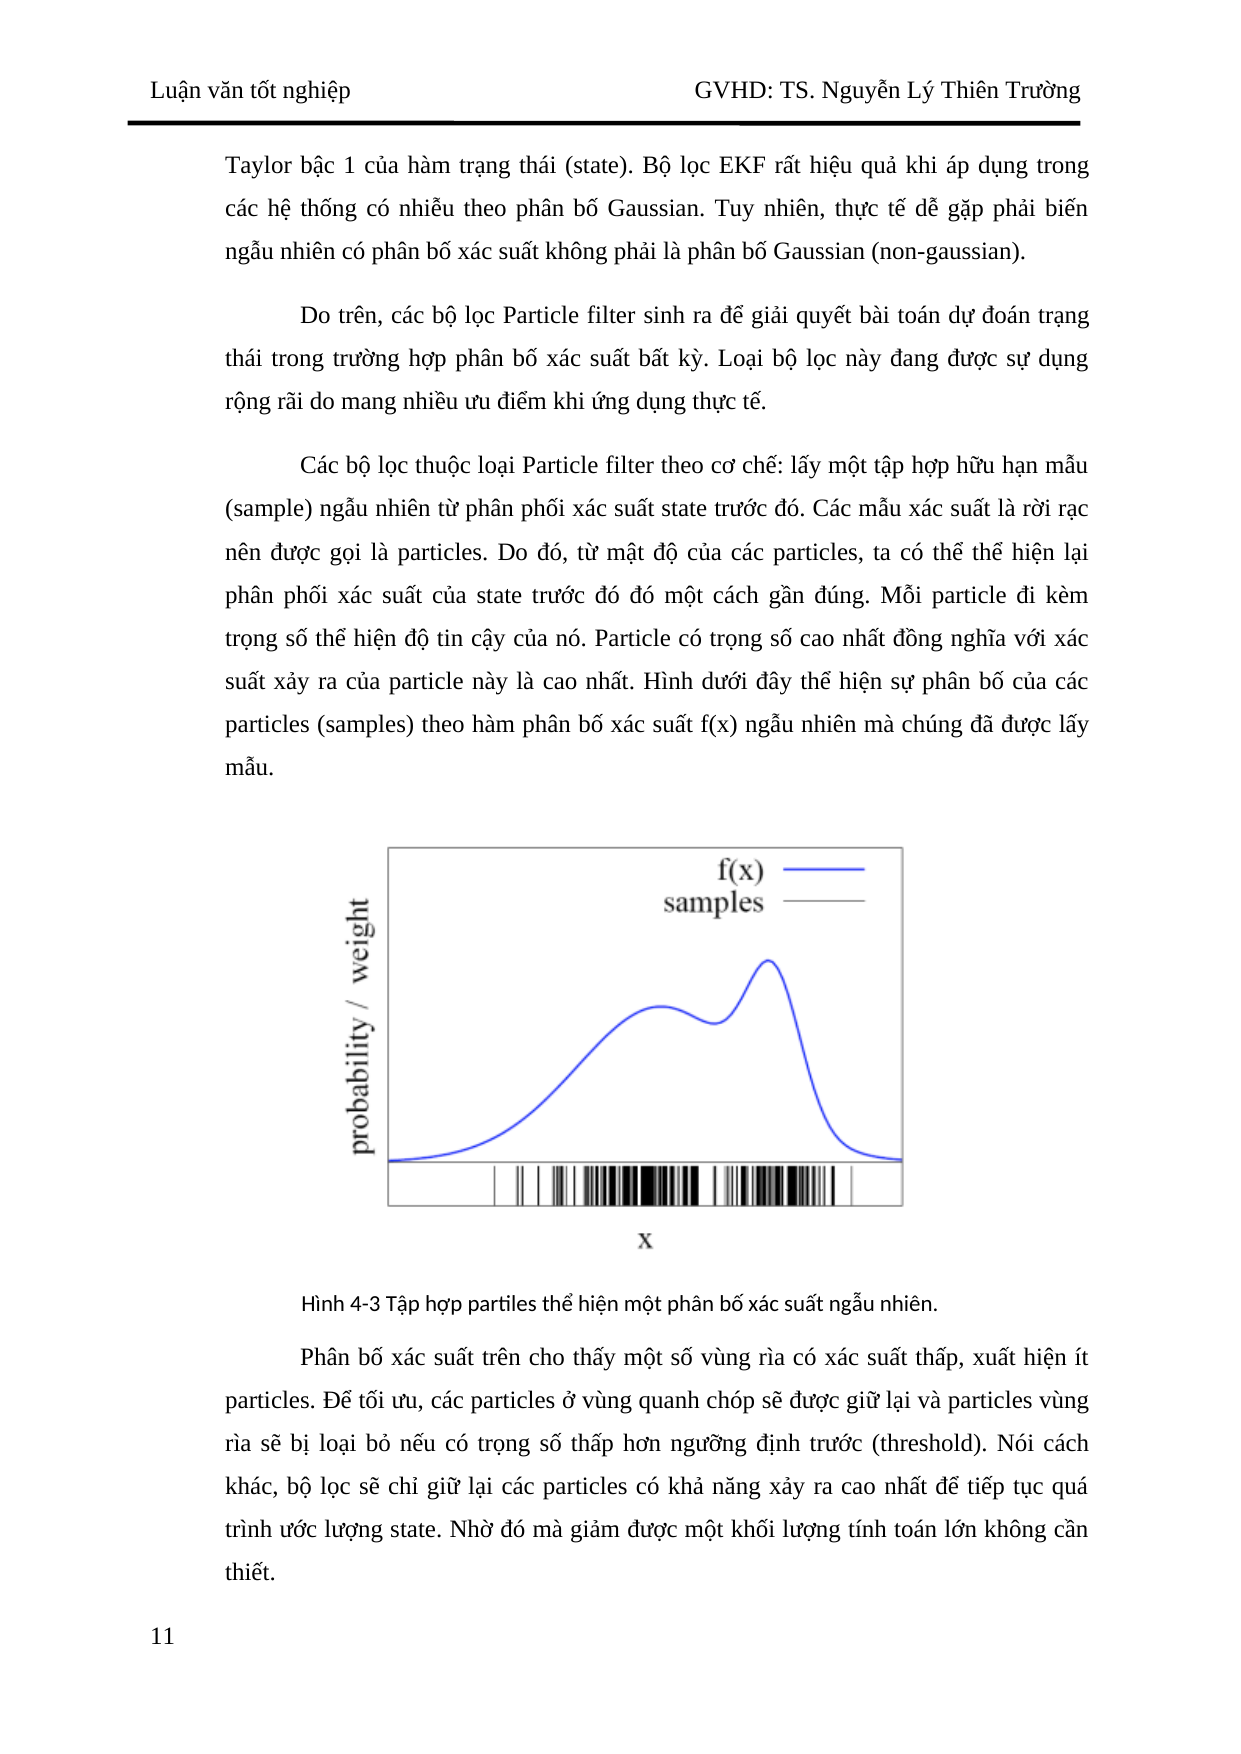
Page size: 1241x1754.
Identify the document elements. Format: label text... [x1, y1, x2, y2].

text Các bộ lọc thuộc loại Particle filter theo cơ chế: lấy một tập hợp hữu hạn mẫu (sample) ngẫu nhiên từ phân phối xác suất state trước đó. Các mẫu xác suất là rời rạc nên được gọi là particles. Do đó, từ mật độ của các particles, ta có thể thể hiện lại phân phối xác suất của state trước đó đó một cách gần đúng. Mỗi particle đi kèm trọng số thể hiện độ tin cậy của nó. Particle có trọng số cao nhất đồng nghĩa với xác suất xảy ra của particle này là cao nhất. Hình dưới đây thể hiện sự phân bố của các particles (samples) theo hàm phân bố xác suất f(x) ngẫu nhiên mà chúng đã được lấy mẫu. [225, 450, 1090, 781]
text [225, 150, 1090, 265]
text Phân bố xác suất trên cho thấy một số vùng rìa có xác suất thấp, xuất hiện ít particles. Để tối ưu, các particles ở vùng quanh chóp sẽ được giữ lại và particles vùng rìa sẽ bị loại bỏ nếu có trọng số thấp hơn ngưỡng định trước (threshold). Nói cách khác, bộ lọc sẽ chỉ giữ lại các particles có khả năng xảy ra cao nhất để tiếp tục quá trình ước lượng state. Nhờ đó mà giảm được một khối lượng tính toán lớn không cần thiết. [225, 1342, 1090, 1586]
picture [300, 816, 954, 1254]
text Do trên, các bộ lọc Particle filter sinh ra để giải quyết bài toán dự đoán trạng thái trong trường hợp phân bố xác suất bất kỳ. Loại bộ lọc này đang được sự dụng rộng rãi do mang nhiều ưu điểm khi ứng dụng thực tế. [225, 300, 1090, 415]
